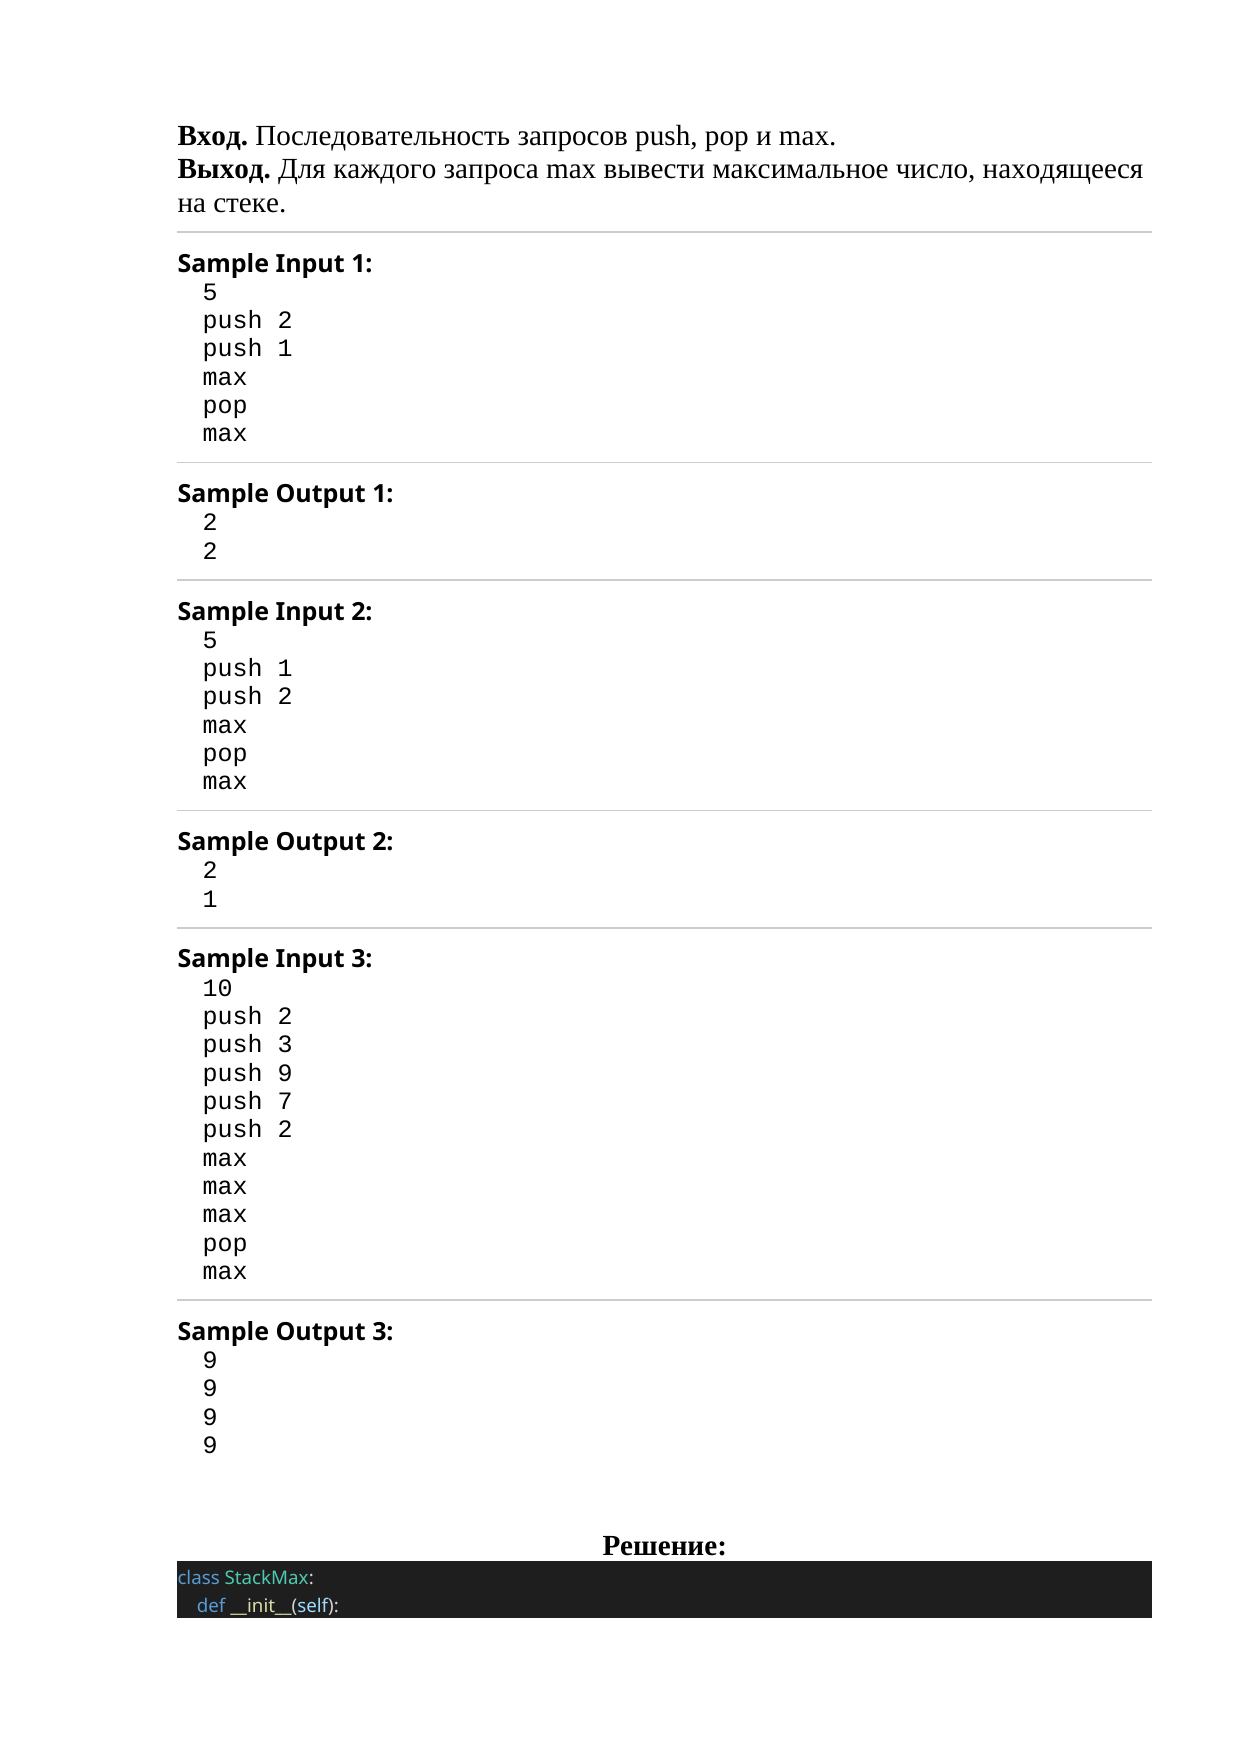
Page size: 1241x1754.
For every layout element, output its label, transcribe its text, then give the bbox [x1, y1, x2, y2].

text max [202, 712, 1152, 741]
text 1 [202, 886, 1152, 914]
text max [202, 1258, 1152, 1287]
text pop [202, 741, 1152, 769]
text max [202, 1145, 1152, 1173]
text push 9 [202, 1060, 1152, 1088]
text 2 [202, 538, 1152, 567]
text Решение: [177, 1528, 1152, 1561]
text push 3 [202, 1032, 1152, 1060]
text 9 [202, 1404, 1152, 1432]
text max [202, 769, 1152, 797]
text push 2 [202, 1003, 1152, 1032]
text push 1 [202, 336, 1152, 364]
text 5 [202, 279, 1152, 308]
text push 2 [202, 684, 1152, 712]
text max [202, 1173, 1152, 1202]
text 2 [202, 510, 1152, 538]
text 9 [202, 1347, 1152, 1376]
text push 7 [202, 1088, 1152, 1117]
text pop [202, 1230, 1152, 1258]
text 5 [202, 627, 1152, 656]
text max [202, 1202, 1152, 1230]
title Sample Output 2: [177, 811, 1152, 858]
text 9 [202, 1376, 1152, 1404]
text Выход. Для каждого запроса max вывести максимальное число, находящееся на стеке. [177, 152, 1152, 219]
title Sample Output 3: [177, 1301, 1152, 1347]
title Sample Output 1: [177, 463, 1152, 510]
text max [202, 421, 1152, 449]
text class StackMax: [177, 1561, 1152, 1589]
text max [202, 364, 1152, 393]
title Sample Input 3: [177, 929, 1152, 975]
title Sample Input 1: [177, 233, 1152, 279]
text 9 [202, 1432, 1152, 1461]
text 2 [202, 858, 1152, 886]
text def __init__(self): [177, 1589, 1152, 1618]
text pop [202, 393, 1152, 421]
text push 2 [202, 1117, 1152, 1145]
text push 2 [202, 308, 1152, 336]
text Вход. Последовательность запросов push, pop и max. [177, 118, 1152, 152]
text push 1 [202, 656, 1152, 684]
text 10 [202, 975, 1152, 1003]
title Sample Input 2: [177, 581, 1152, 627]
